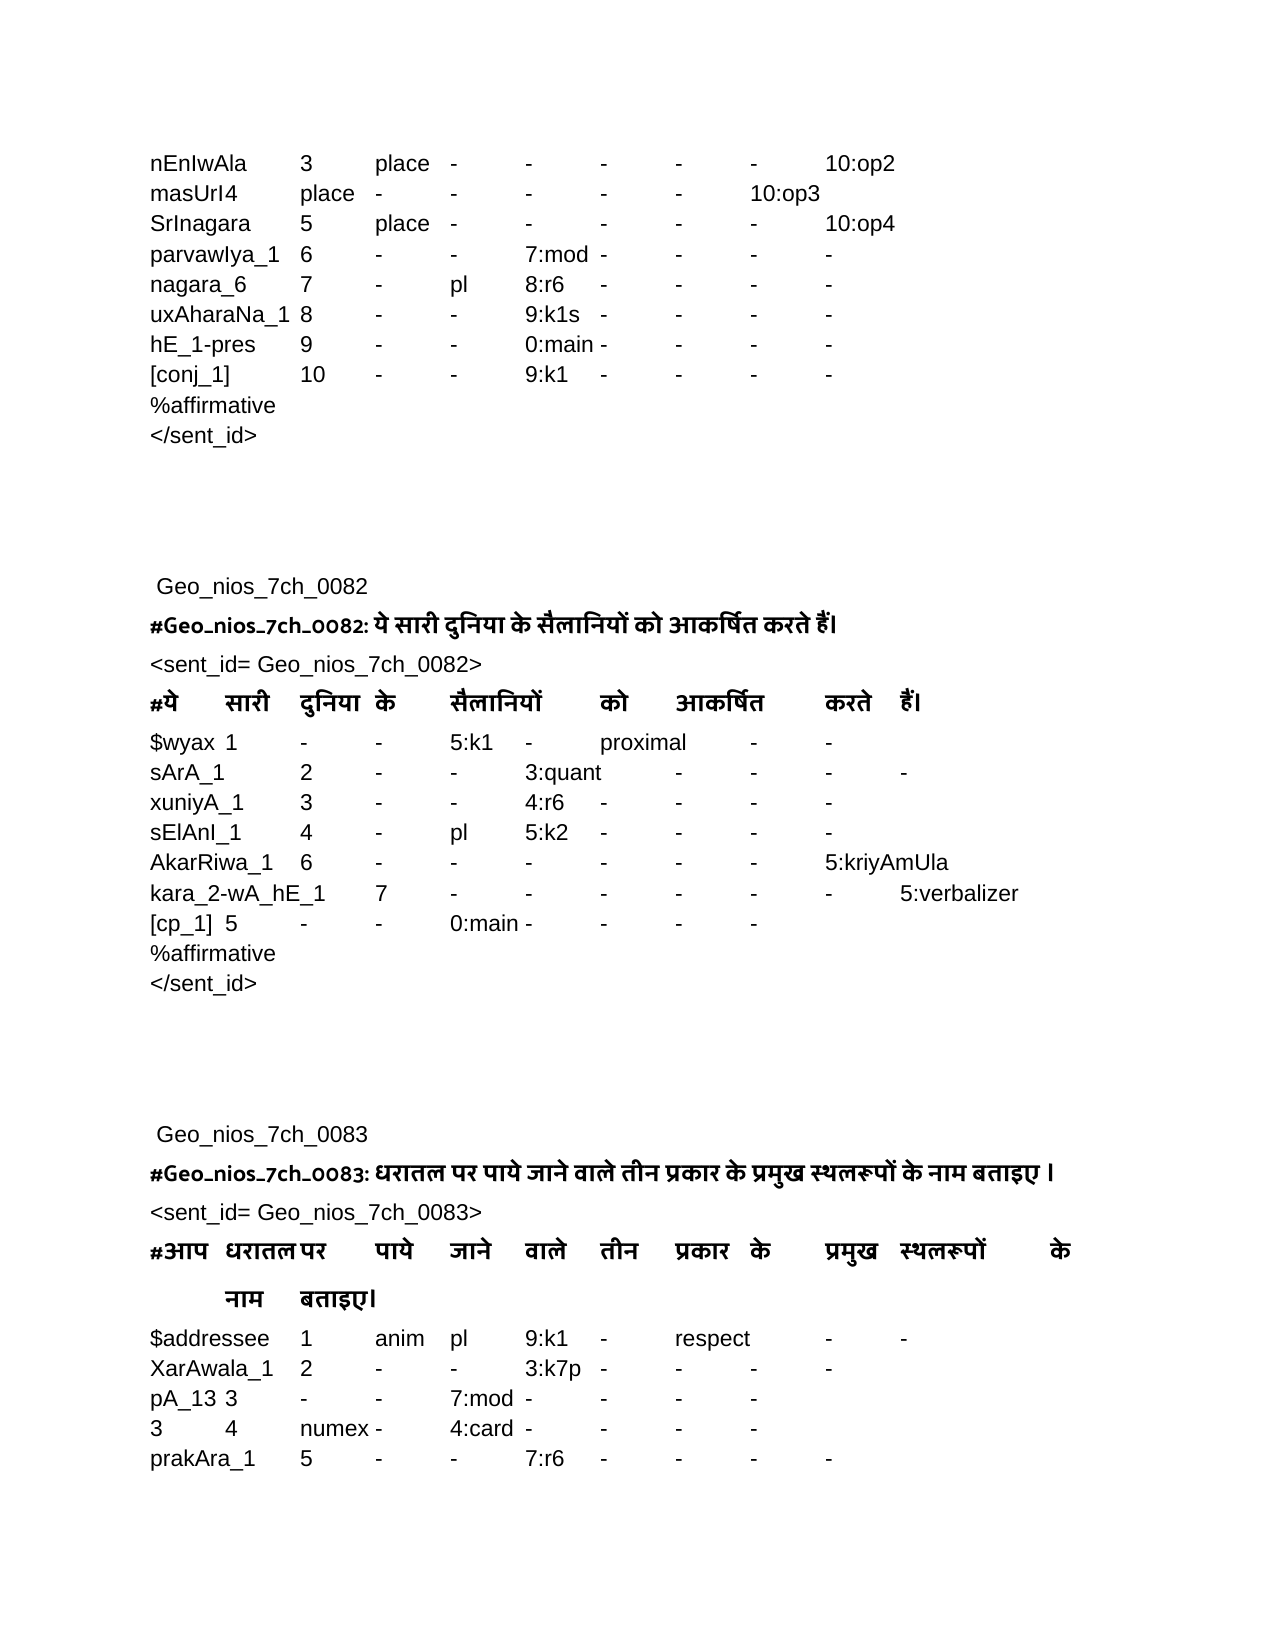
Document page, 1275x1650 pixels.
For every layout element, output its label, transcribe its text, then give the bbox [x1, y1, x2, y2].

text Geo_nios_7ch_0083 [150, 1121, 1125, 1148]
text xuniyA_1 3 - - 4:r6 - - - - [150, 789, 1125, 815]
text #Geo_nios_7ch_0082: ये सारी दुनिया के सैलानियों को आकर्षित करते हैं। [150, 603, 1125, 644]
text [conj_1] 10 - - 9:k1 - - - - [150, 361, 1125, 388]
text kara_2-wA_hE_1 7 - - - - - - 5:verbalizer [150, 879, 1125, 906]
text masUrI 4 place - - - - - 10:op3 [150, 180, 1125, 207]
text nagara_6 7 - pl 8:r6 - - - - [150, 271, 1125, 297]
text AkarRiwa_1 6 - - - - - - 5:kriyAmUla [150, 849, 1125, 876]
text #ये सारी दुनिया के सैलानियों को आकर्षित करते हैं। [150, 681, 1125, 722]
text nEnIwAla 3 place - - - - - 10:op2 [150, 150, 1125, 176]
text <sent_id= Geo_nios_7ch_0082> [150, 651, 1125, 677]
text <sent_id= Geo_nios_7ch_0083> [150, 1199, 1125, 1225]
text uxAharaNa_1 8 - - 9:k1s - - - - [150, 301, 1125, 327]
text SrInagara 5 place - - - - - 10:op4 [150, 210, 1125, 237]
text #Geo_nios_7ch_0083: धरातल पर पाये जाने वाले तीन प्रकार के प्रमुख स्थलरूपों के नाम बताइए । [150, 1151, 1125, 1193]
text sElAnI_1 4 - pl 5:k2 - - - - [150, 819, 1125, 846]
text 3 4 numex - 4:card - - - - [150, 1415, 1125, 1441]
text </sent_id> [150, 422, 1125, 448]
text Geo_nios_7ch_0082 [150, 573, 1125, 599]
text %affirmative [150, 392, 1125, 418]
text [cp_1] 5 - - 0:main - - - - [150, 910, 1125, 936]
text %affirmative [150, 940, 1125, 966]
text </sent_id> [150, 970, 1125, 997]
text pA_13 3 - - 7:mod - - - - [150, 1385, 1125, 1411]
text hE_1-pres 9 - - 0:main - - - - [150, 331, 1125, 358]
text sArA_1 2 - - 3:quant - - - - [150, 759, 1125, 785]
text XarAwala_1 2 - - 3:k7p - - - - [150, 1355, 1125, 1381]
text $addressee 1 anim pl 9:k1 - respect - - [150, 1324, 1125, 1351]
text $wyax 1 - - 5:k1 - proximal - - [150, 728, 1125, 755]
text prakAra_1 5 - - 7:r6 - - - - [150, 1445, 1125, 1472]
text parvawIya_1 6 - - 7:mod - - - - [150, 241, 1125, 267]
text #आप धरातल पर पाये जाने वाले तीन प्रकार के प्रमुख स्थलरूपों के नाम बताइए। [150, 1229, 1125, 1318]
